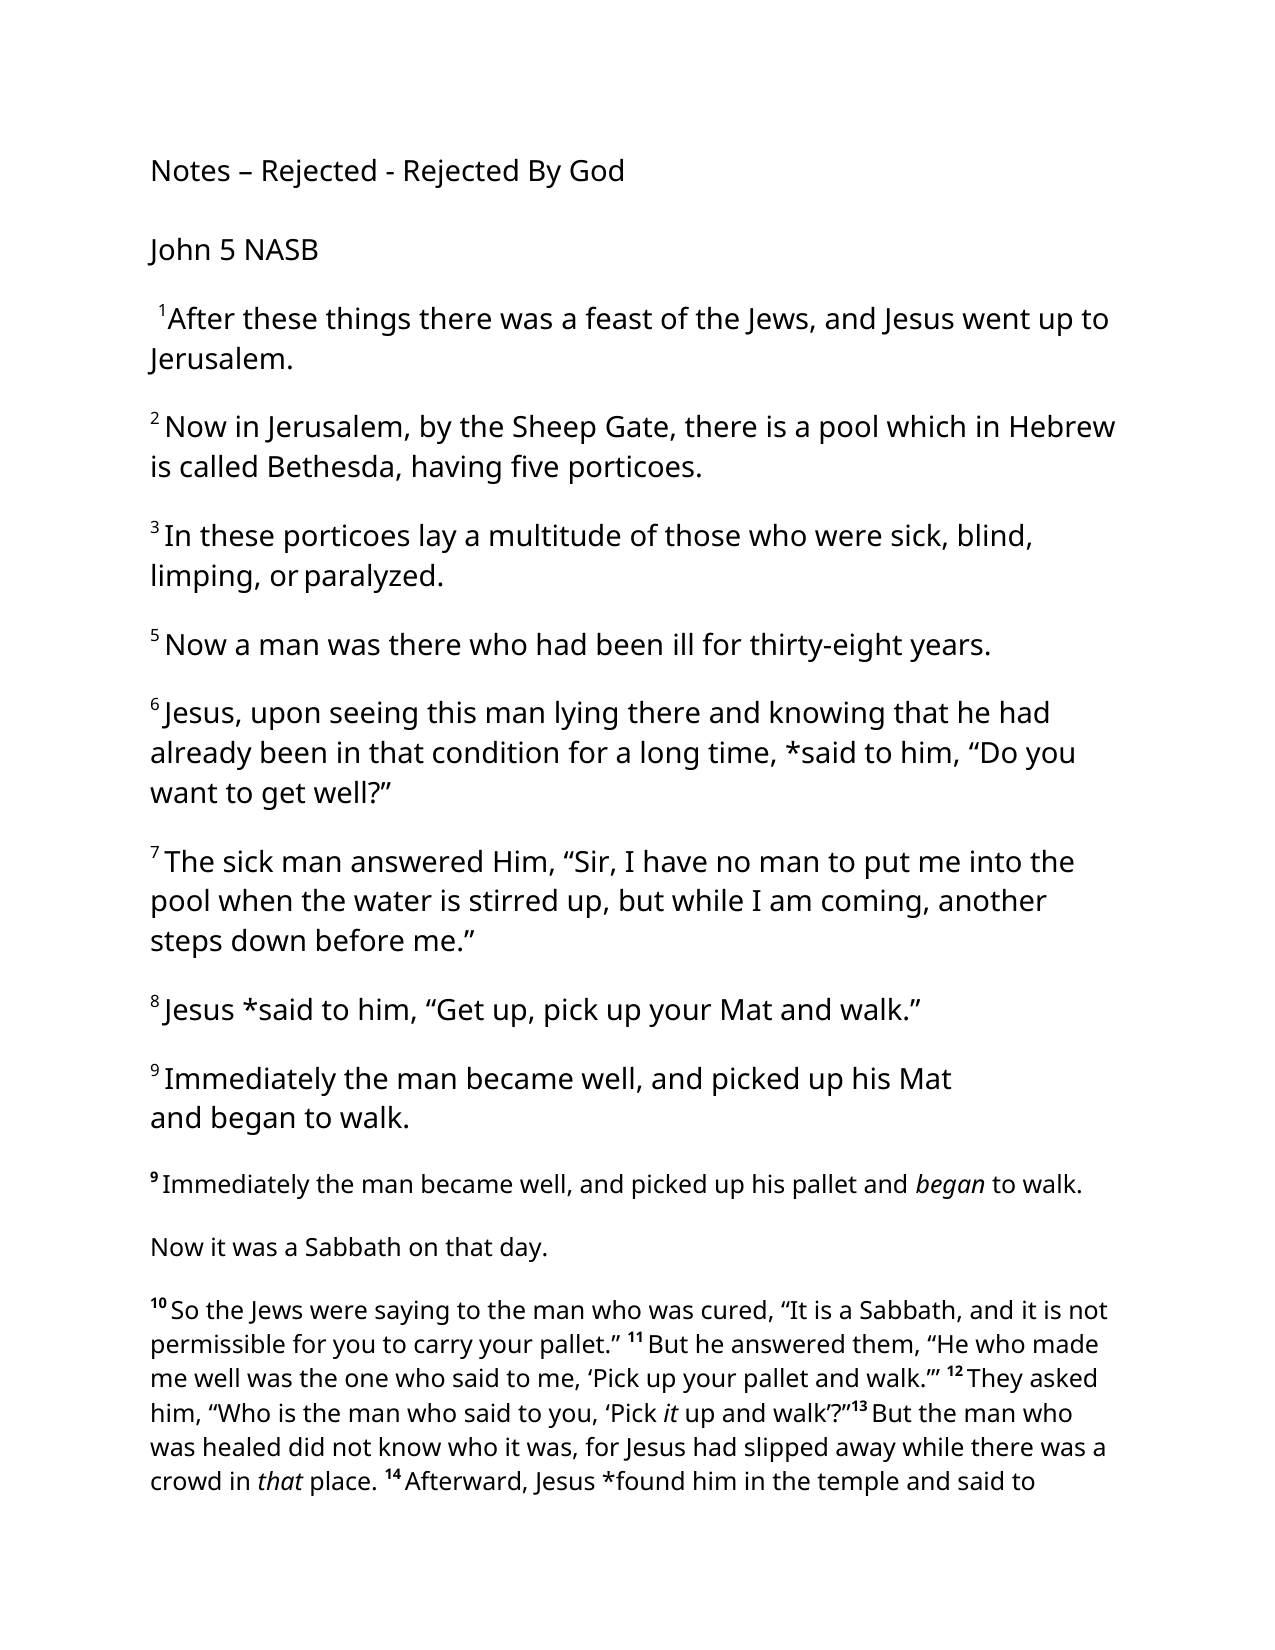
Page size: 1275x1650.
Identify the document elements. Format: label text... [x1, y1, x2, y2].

text 8 Jesus *said to him, “Get up, pick up your Mat and walk.” [150, 989, 1125, 1029]
text 1After these things there was a feast of the Jews, and Jesus went up to Jerusalem. [150, 298, 1125, 378]
text 5 Now a man was there who had been ill for thirty-eight years. [150, 624, 1125, 663]
text Now it was a Sabbath on that day. [150, 1230, 1125, 1264]
text 9 Immediately the man became well, and picked up his Mat and began to walk. [150, 1058, 1125, 1137]
text 2 Now in Jerusalem, by the Sheep Gate, there is a pool which in Hebrew is called Bethesda, having five porticoes. [150, 407, 1125, 486]
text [150, 1293, 1125, 1497]
text 9 Immediately the man became well, and picked up his pallet and began to walk. [150, 1167, 1125, 1201]
text 6 Jesus, upon seeing this man lying there and knowing that he had already been in that condition for a long time, *said to him, “Do you want to get well?” [150, 693, 1125, 812]
text 7 The sick man answered Him, “Sir, I have no man to put me into the pool when the water is stirred up, but while I am coming, another steps down before me.” [150, 841, 1125, 960]
text John 5 NASB [150, 229, 1125, 269]
text 3 In these porticoes lay a multitude of those who were sick, blind, limping, or paralyzed. [150, 515, 1125, 595]
text Notes – Rejected - Rejected By God [150, 150, 1125, 190]
